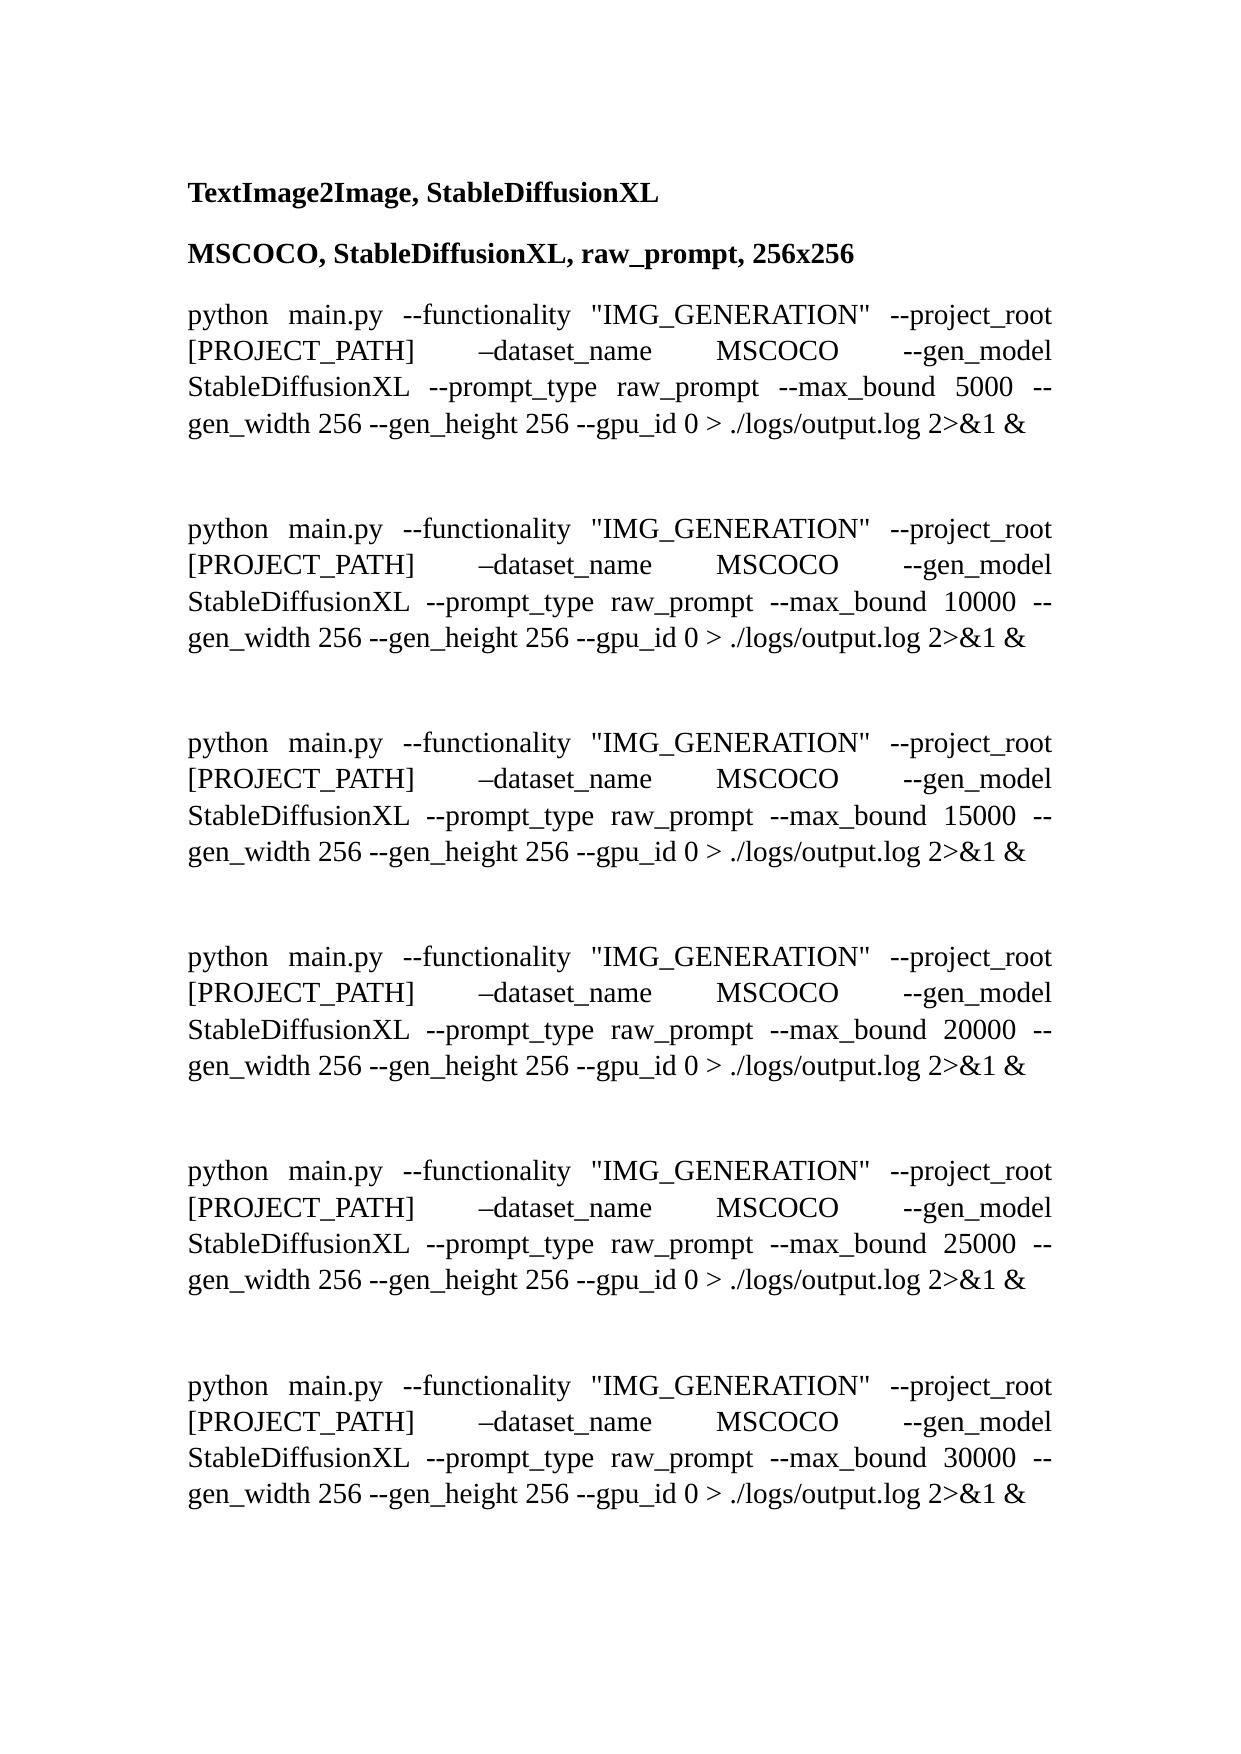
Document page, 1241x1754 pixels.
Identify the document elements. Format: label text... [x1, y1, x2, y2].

text python main.py --functionality "IMG_GENERATION" --project_root [PROJECT_PATH] –dataset_name MSCOCO --gen_model StableDiffusionXL --prompt_type raw_prompt --max_bound 15000 --gen_width 256 --gen_height 256 --gpu_id 0 > ./logs/output.log 2>&1 & [187, 725, 1053, 867]
subtitle MSCOCO, StableDiffusionXL, raw_prompt, 256x256 [187, 236, 1053, 270]
subtitle TextImage2Image, StableDiffusionXL [187, 175, 1053, 208]
text python main.py --functionality "IMG_GENERATION" --project_root [PROJECT_PATH] –dataset_name MSCOCO --gen_model StableDiffusionXL --prompt_type raw_prompt --max_bound 10000 --gen_width 256 --gen_height 256 --gpu_id 0 > ./logs/output.log 2>&1 & [187, 511, 1053, 653]
text python main.py --functionality "IMG_GENERATION" --project_root [PROJECT_PATH] –dataset_name MSCOCO --gen_model StableDiffusionXL --prompt_type raw_prompt --max_bound 30000 --gen_width 256 --gen_height 256 --gpu_id 0 > ./logs/output.log 2>&1 & [187, 1368, 1053, 1509]
text python main.py --functionality "IMG_GENERATION" --project_root [PROJECT_PATH] –dataset_name MSCOCO --gen_model StableDiffusionXL --prompt_type raw_prompt --max_bound 25000 --gen_width 256 --gen_height 256 --gpu_id 0 > ./logs/output.log 2>&1 & [187, 1153, 1053, 1296]
text python main.py --functionality "IMG_GENERATION" --project_root [PROJECT_PATH] –dataset_name MSCOCO --gen_model StableDiffusionXL --prompt_type raw_prompt --max_bound 5000 --gen_width 256 --gen_height 256 --gpu_id 0 > ./logs/output.log 2>&1 & [187, 297, 1053, 439]
text python main.py --functionality "IMG_GENERATION" --project_root [PROJECT_PATH] –dataset_name MSCOCO --gen_model StableDiffusionXL --prompt_type raw_prompt --max_bound 20000 --gen_width 256 --gen_height 256 --gpu_id 0 > ./logs/output.log 2>&1 & [187, 939, 1053, 1081]
